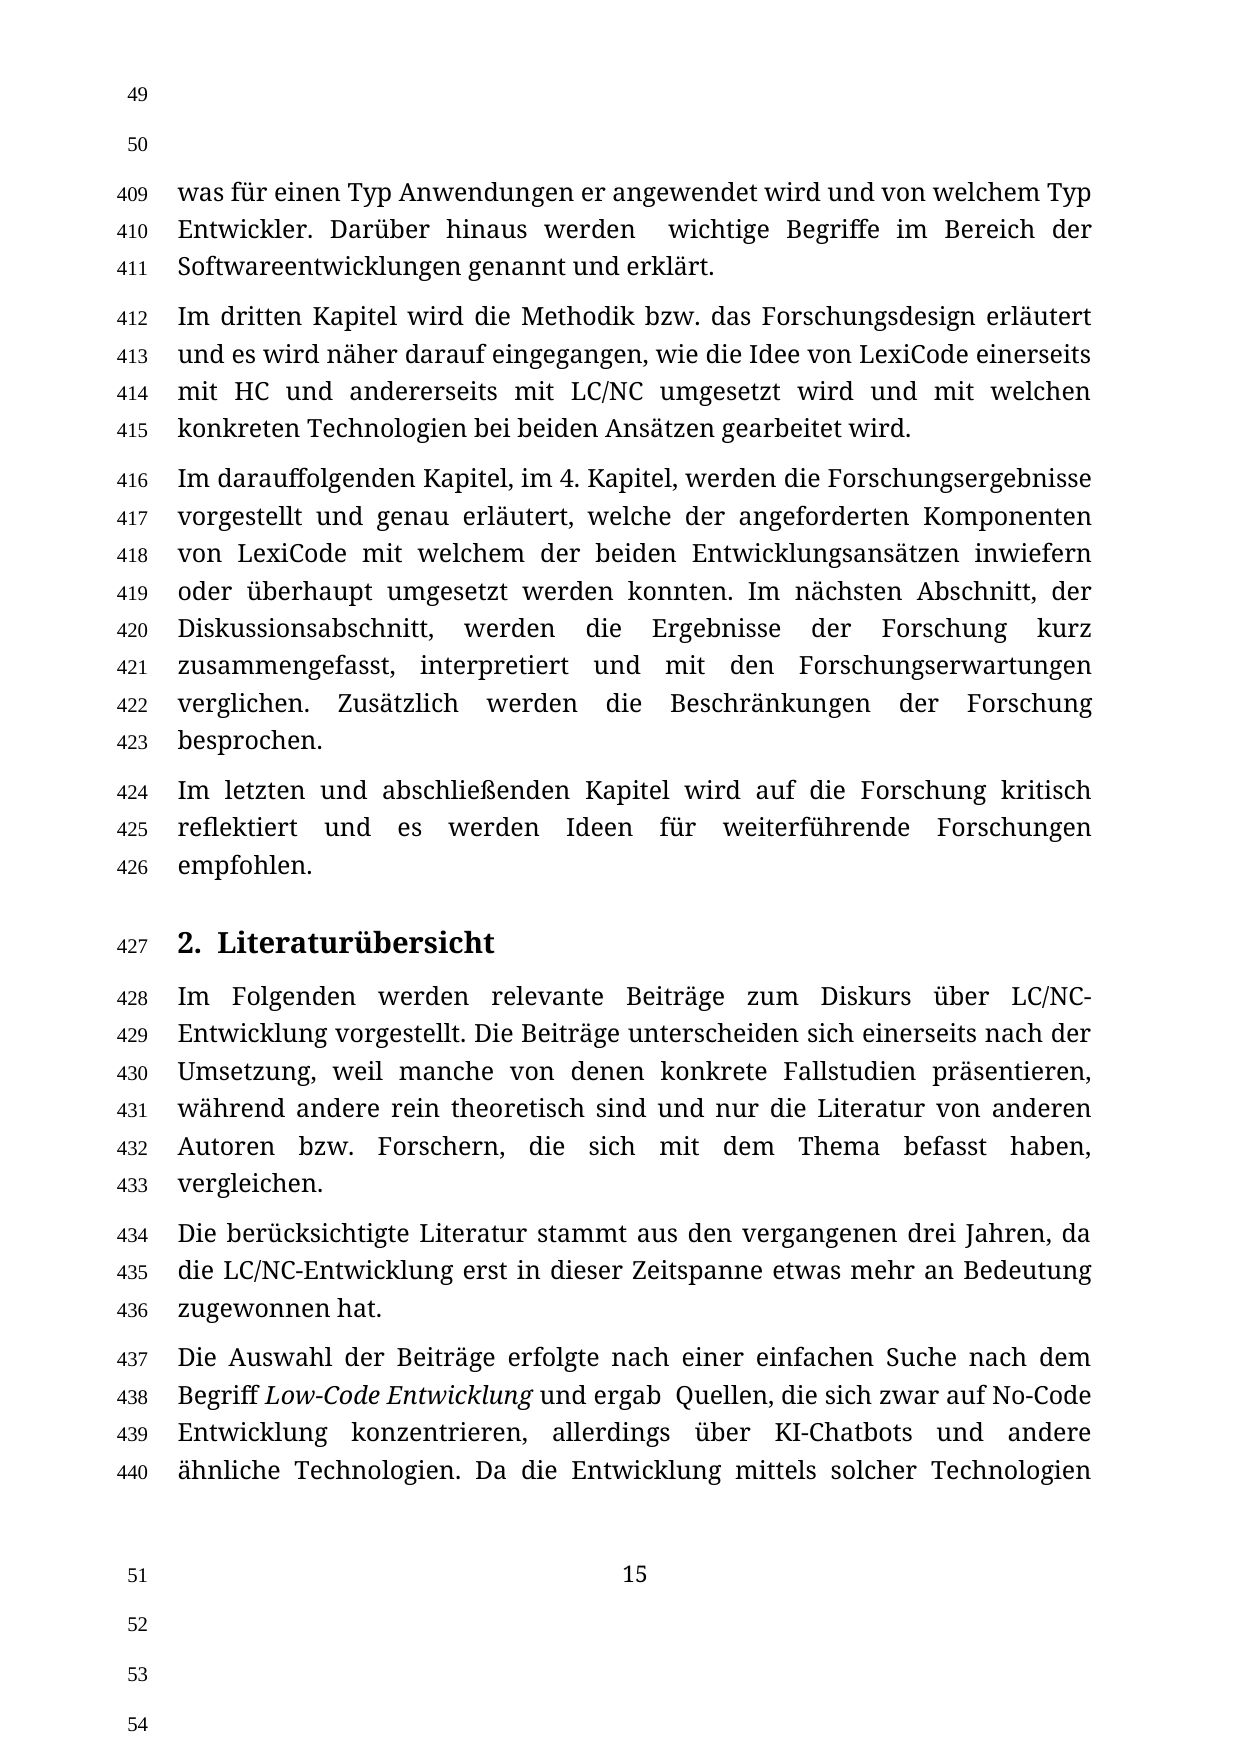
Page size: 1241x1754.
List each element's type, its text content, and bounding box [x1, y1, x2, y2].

text Im darauffolgenden Kapitel, im 4. Kapitel, werden die Forschungsergebnisse vorgestellt und genau erläutert, welche der angeforderten Komponenten von LexiCode mit welchem der beiden Entwicklungsansätzen inwiefern oder überhaupt umgesetzt werden konnten. Im nächsten Abschnitt, der Diskussionsabschnitt, werden die Ergebnisse der Forschung kurz zusammengefasst, interpretiert und mit den Forschungserwartungen verglichen. Zusätzlich werden die Beschränkungen der Forschung besprochen. [177, 461, 1092, 757]
text Die berücksichtigte Literatur stammt aus den vergangenen drei Jahren, da die LC/NC-Entwicklung erst in dieser Zeitspanne etwas mehr an Bedeutung zugewonnen hat. [177, 1215, 1092, 1324]
text Im Folgenden werden relevante Beiträge zum Diskurs über LC/NC-Entwicklung vorgestellt. Die Beiträge unterscheiden sich einerseits nach der Umsetzung, weil manche von denen konkrete Fallstudien präsentieren, während andere rein theoretisch sind und nur die Literatur von anderen Autoren bzw. Forschern, die sich mit dem Thema befasst haben, vergleichen. [177, 978, 1092, 1199]
text Im letzten und abschließenden Kapitel wird auf die Forschung kritisch reflektiert und es werden Ideen für weiterführende Forschungen empfohlen. [177, 773, 1092, 882]
text Im dritten Kapitel wird die Methodik bzw. das Forschungsdesign erläutert und es wird näher darauf eingegangen, wie die Idee von LexiCode einerseits mit HC und andererseits mit LC/NC umgesetzt wird und mit welchen konkreten Technologien bei beiden Ansätzen gearbeitet wird. [177, 299, 1092, 445]
subtitle 2. Literaturübersicht [177, 922, 1033, 962]
